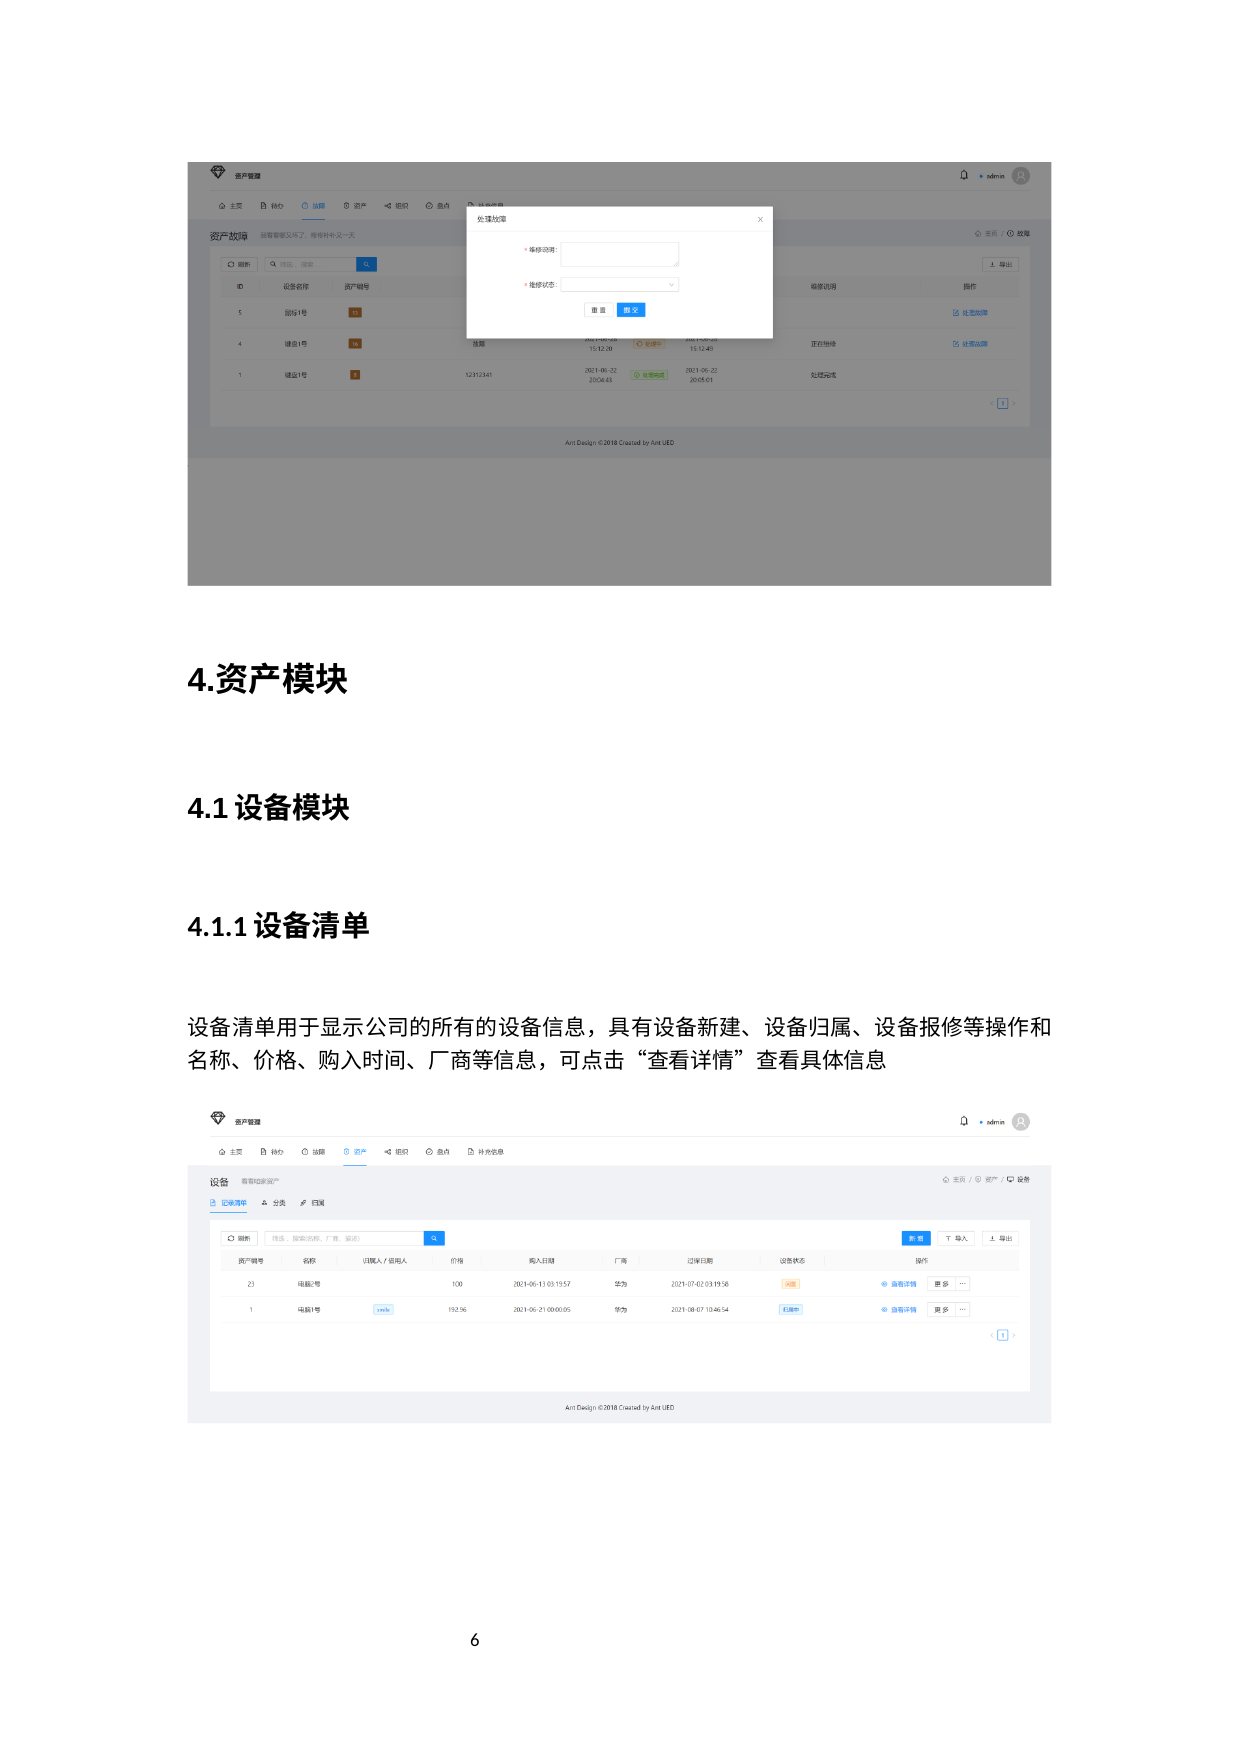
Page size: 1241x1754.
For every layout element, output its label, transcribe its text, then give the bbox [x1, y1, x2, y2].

picture [187, 1107, 1052, 1532]
subtitle 4.1设备模块 [187, 773, 1053, 838]
picture [187, 162, 1052, 586]
text 设备清单用于显示公司的所有的设备信息，具有设备新建、设备归属、设备报修等操作和名称、价格、购入时间、厂商等信息，可点击“查看详情”查看具体信息 [187, 1010, 1053, 1075]
subtitle 4.资产模块 [187, 644, 1053, 709]
subtitle 4.1.1设备清单 [187, 891, 1053, 956]
